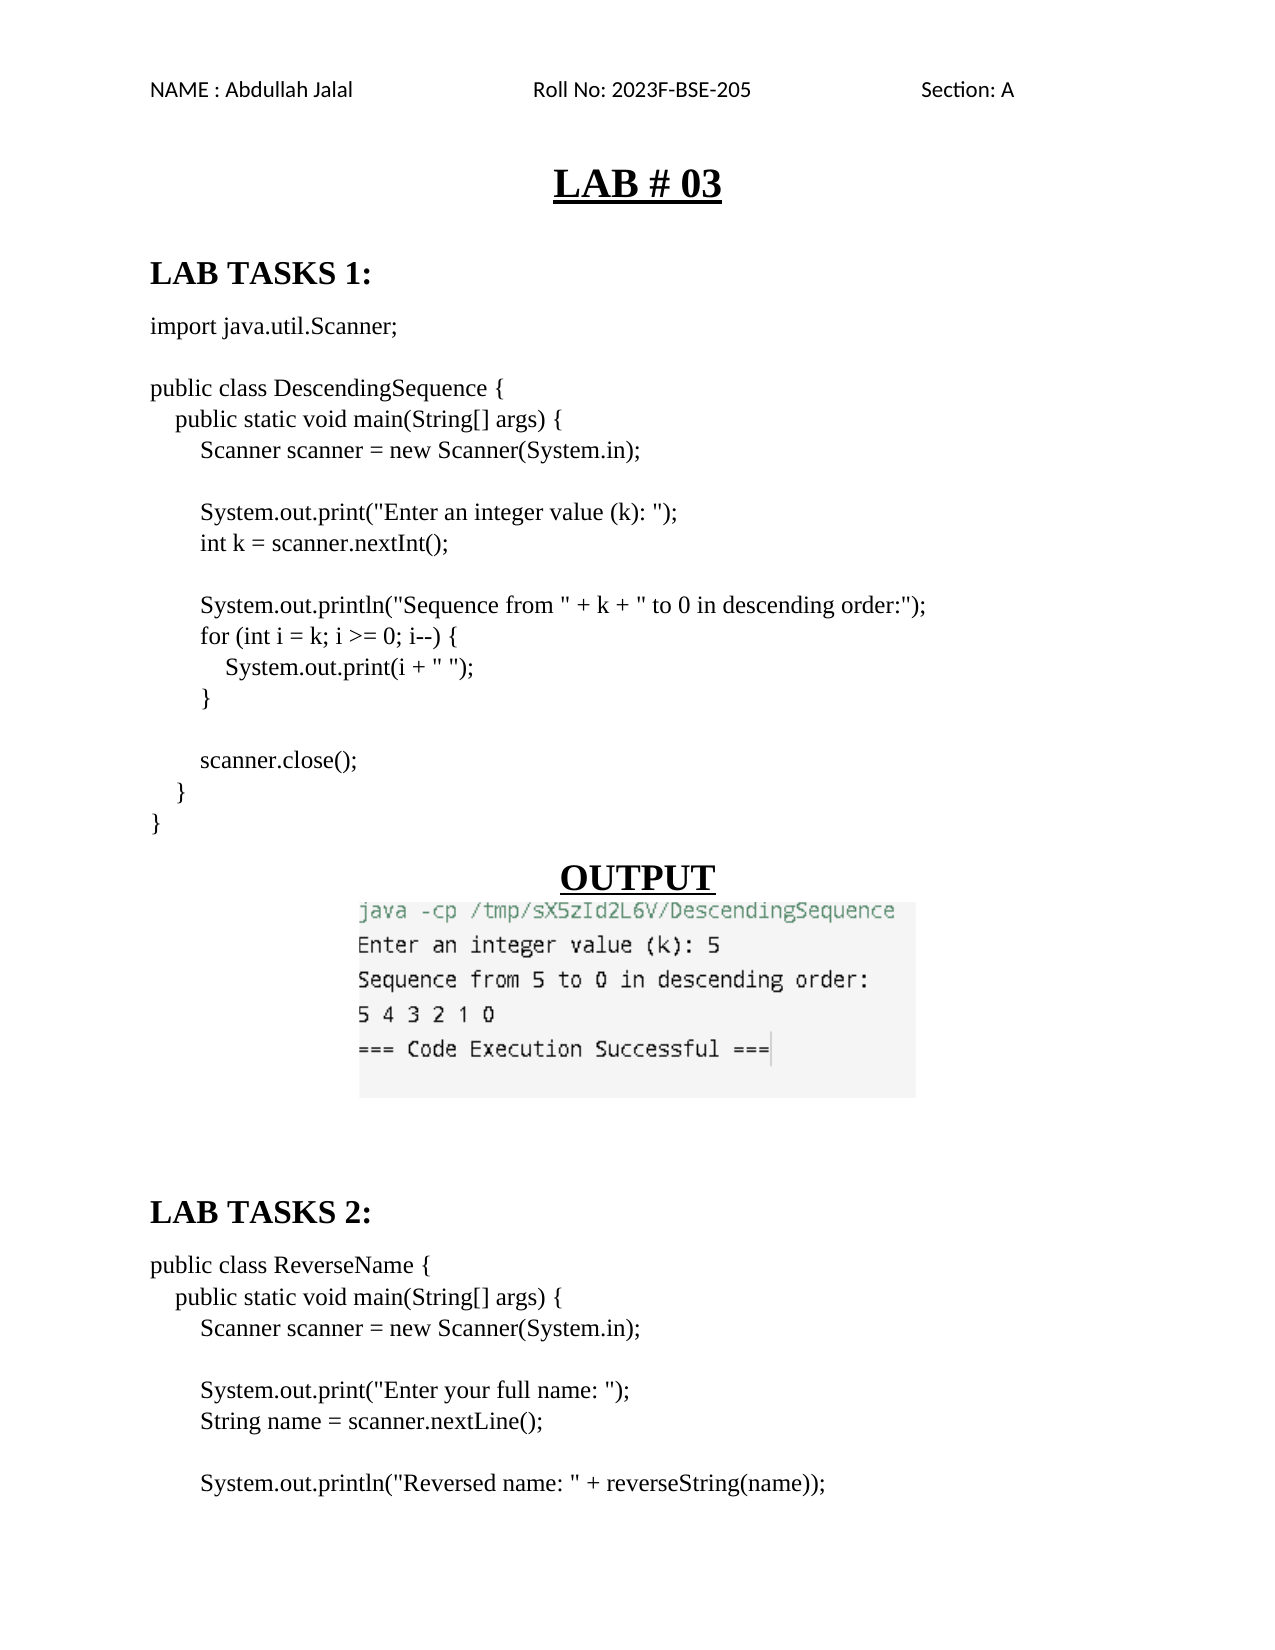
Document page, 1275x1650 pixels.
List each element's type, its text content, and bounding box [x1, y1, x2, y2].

text public class DescendingSequence { [150, 373, 1125, 402]
picture [359, 902, 916, 1098]
text LAB TASKS 1: [150, 253, 1125, 291]
text System.out.println("Sequence from " + k + " to 0 in descending order:"); [150, 590, 1125, 619]
text } [150, 683, 1125, 712]
text public static void main(String[] args) { [150, 1282, 1125, 1310]
text System.out.print(i + " "); [150, 652, 1125, 681]
text LAB TASKS 2: [150, 1193, 1125, 1231]
text System.out.print("Enter your full name: "); [150, 1375, 1125, 1403]
text Scanner scanner = new Scanner(System.in); [150, 1313, 1125, 1341]
text int k = scanner.nextInt(); [150, 528, 1125, 557]
text System.out.println("Reversed name: " + reverseString(name)); [150, 1468, 1125, 1497]
text Scanner scanner = new Scanner(System.in); [150, 435, 1125, 464]
text System.out.print("Enter an integer value (k): "); [150, 497, 1125, 526]
text public class ReverseName { [150, 1251, 1125, 1279]
text String name = scanner.nextLine(); [150, 1406, 1125, 1434]
text } [150, 777, 1125, 805]
text for (int i = k; i >= 0; i--) { [150, 621, 1125, 650]
text public static void main(String[] args) { [150, 404, 1125, 433]
text import java.util.Scanner; [150, 311, 1125, 340]
text scanner.close(); [150, 746, 1125, 774]
subtitle LAB # 03 [436, 158, 839, 206]
text } [150, 808, 1125, 836]
text OUTPUT [150, 855, 1125, 898]
